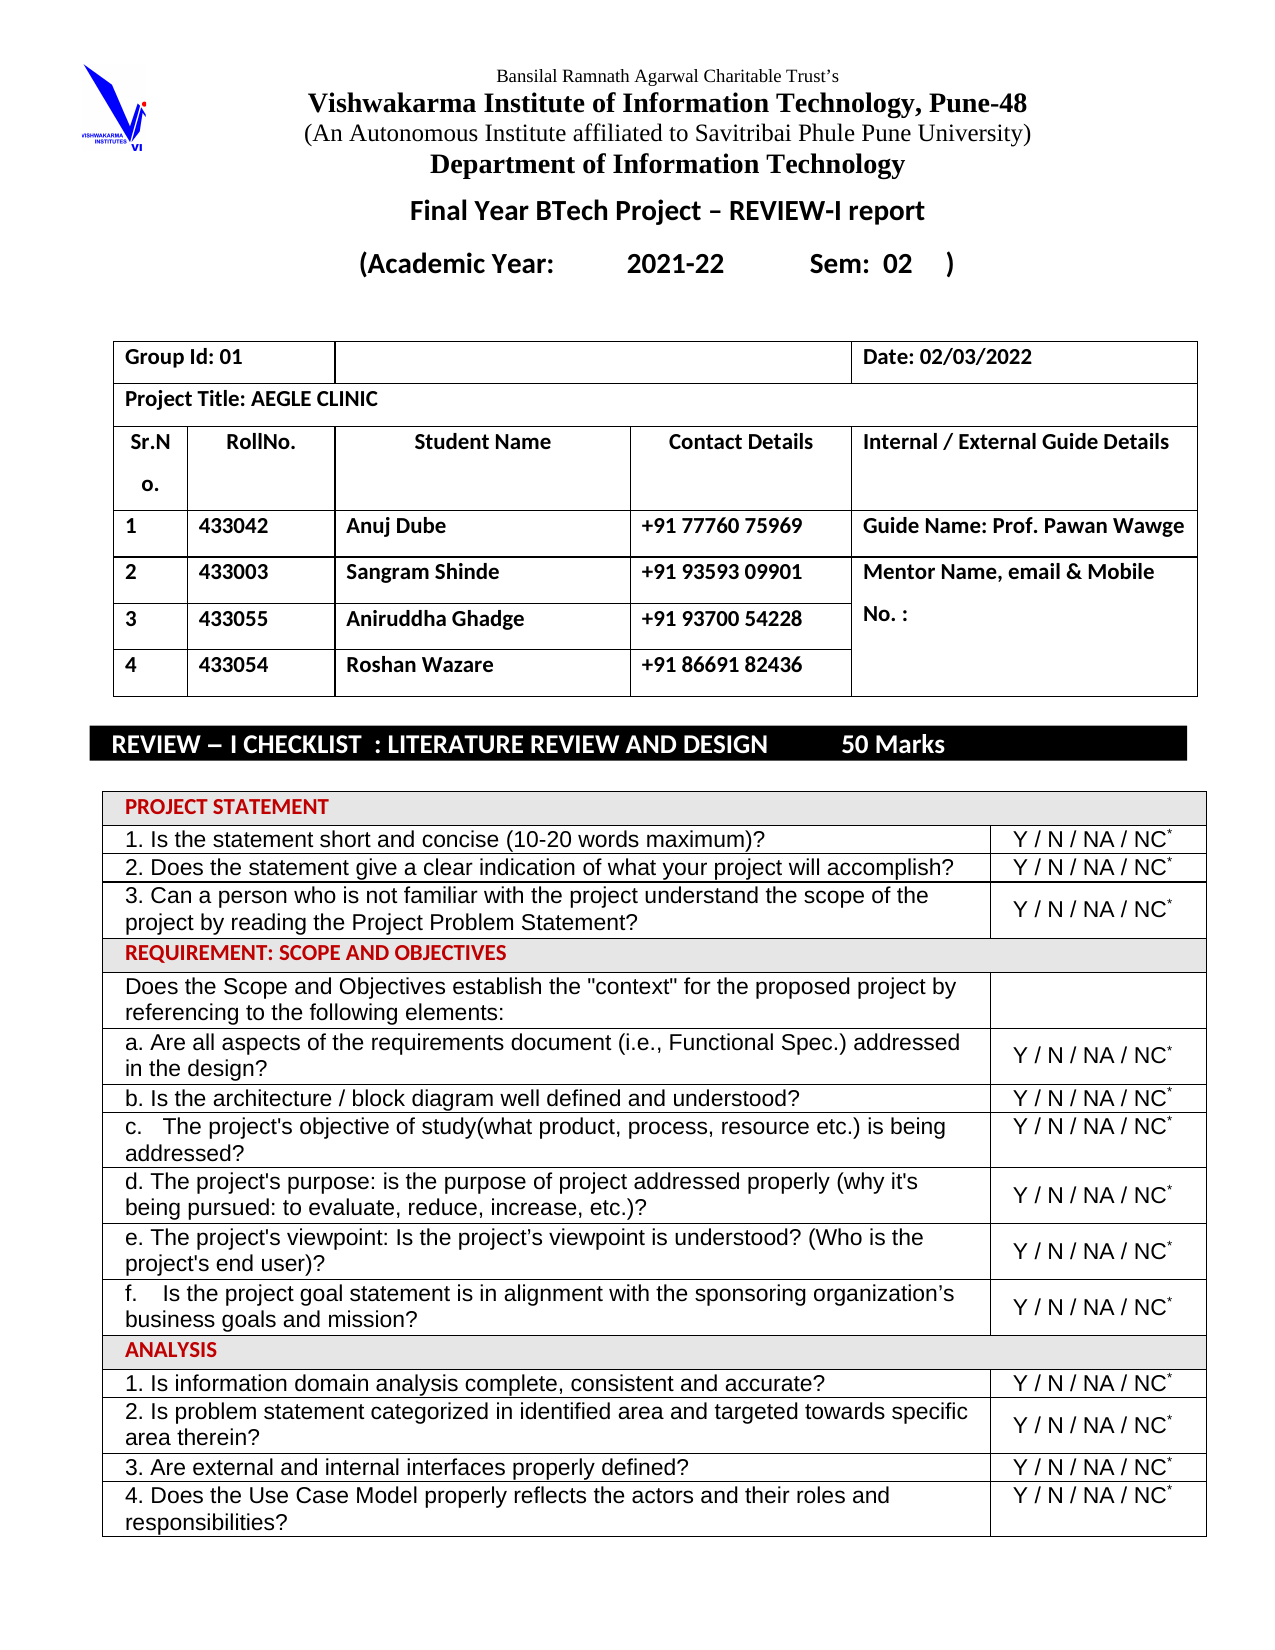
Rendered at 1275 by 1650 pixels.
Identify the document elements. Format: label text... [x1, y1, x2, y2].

table_cell ANALYSIS [103, 1336, 1206, 1369]
table_header PROJECT STATEMENT [103, 792, 1206, 825]
table_cell c. The project's objective of study(what product, process, resource etc.) is being addressed? [103, 1113, 990, 1167]
table_cell Y / N / NA / NC* [991, 854, 1206, 881]
table_cell Y / N / NA / NC* [991, 1029, 1206, 1083]
table_cell Y / N / NA / NC* [991, 1168, 1206, 1223]
table_cell 3 [114, 604, 187, 649]
table_cell Y / N / NA / NC* [991, 1113, 1206, 1167]
table_cell Anuj Dube [336, 511, 630, 556]
table_cell +91 93593 09901 [631, 558, 851, 603]
table_cell Aniruddha Ghadge [336, 604, 630, 649]
table_cell Y / N / NA / NC* [991, 826, 1206, 853]
table_cell REQUIREMENT: SCOPE AND OBJECTIVES [103, 939, 1206, 972]
table_cell 4. Does the Use Case Model properly reflects the actors and their roles and responsibilities? [103, 1482, 990, 1536]
table_cell 433055 [188, 604, 334, 649]
table_cell Guide Name: Prof. Pawan Wawge [852, 511, 1197, 556]
table_cell 1 [114, 511, 187, 556]
table_cell RollNo. [188, 427, 334, 510]
table_cell Sr.No. [114, 427, 187, 510]
table_cell Roshan Wazare [336, 650, 630, 696]
table_cell b. Is the architecture / block diagram well defined and understood? [103, 1085, 990, 1112]
table_cell 433042 [188, 511, 334, 556]
table_cell 433054 [188, 650, 334, 696]
table_cell Y / N / NA / NC* [991, 883, 1206, 937]
table_cell Internal / External Guide Details [852, 427, 1197, 510]
table_cell Sangram Shinde [336, 558, 630, 603]
table_cell Contact Details [631, 427, 851, 510]
table_header [336, 342, 851, 383]
table_cell 2. Is problem statement categorized in identified area and targeted towards specific area therein? [103, 1398, 990, 1453]
table_cell Y / N / NA / NC* [991, 1454, 1206, 1481]
text Final Year BTech Project – REVIEW-I report [89, 192, 1246, 228]
table_cell a. Are all aspects of the requirements document (i.e., Functional Spec.) addressed in the design? [103, 1029, 990, 1083]
table_cell +91 86691 82436 [631, 650, 851, 696]
picture [81, 64, 147, 151]
table_cell +91 77760 75969 [631, 511, 851, 556]
table_cell [991, 973, 1206, 1027]
table_cell d. The project's purpose: is the purpose of project addressed properly (why it's being pursued: to evaluate, reduce, increase, etc.)? [103, 1168, 990, 1223]
text (Academic Year: 2021-22 Sem: 02 ) [89, 245, 1246, 281]
table_cell Y / N / NA / NC* [991, 1280, 1206, 1334]
table_cell 3. Are external and internal interfaces properly defined? [103, 1454, 990, 1481]
table_cell 1. Is information domain analysis complete, consistent and accurate? [103, 1370, 990, 1397]
table_cell 2 [114, 558, 187, 603]
table_cell f. Is the project goal statement is in alignment with the sponsoring organization’s business goals and mission? [103, 1280, 990, 1334]
table_cell 4 [114, 650, 187, 696]
table_cell +91 93700 54228 [631, 604, 851, 649]
table_cell Y / N / NA / NC* [991, 1224, 1206, 1279]
table_cell 433003 [188, 558, 334, 603]
table_cell 1. Is the statement short and concise (10-20 words maximum)? [103, 826, 990, 853]
table_cell 3. Can a person who is not familiar with the project understand the scope of the project by reading the Project Problem Statement? [103, 883, 990, 937]
table_cell Mentor Name, email & Mobile No. : [852, 558, 1197, 696]
table_header Date: 02/03/2022 [852, 342, 1197, 383]
table_cell Student Name [336, 427, 630, 510]
table_cell 2. Does the statement give a clear indication of what your project will accomplish? [103, 854, 990, 881]
table_header Group Id: 01 [114, 342, 334, 383]
table_cell Project Title: AEGLE CLINIC [114, 384, 1197, 426]
table_cell Y / N / NA / NC* [991, 1085, 1206, 1112]
table_cell Does the Scope and Objectives establish the "context" for the proposed project by referencing to the following elements: [103, 973, 990, 1027]
table_cell Y / N / NA / NC* [991, 1398, 1206, 1453]
table_cell Y / N / NA / NC* [991, 1482, 1206, 1536]
table_cell Y / N / NA / NC* [991, 1370, 1206, 1397]
table_cell e. The project's viewpoint: Is the project’s viewpoint is understood? (Who is the project's end user)? [103, 1224, 990, 1279]
